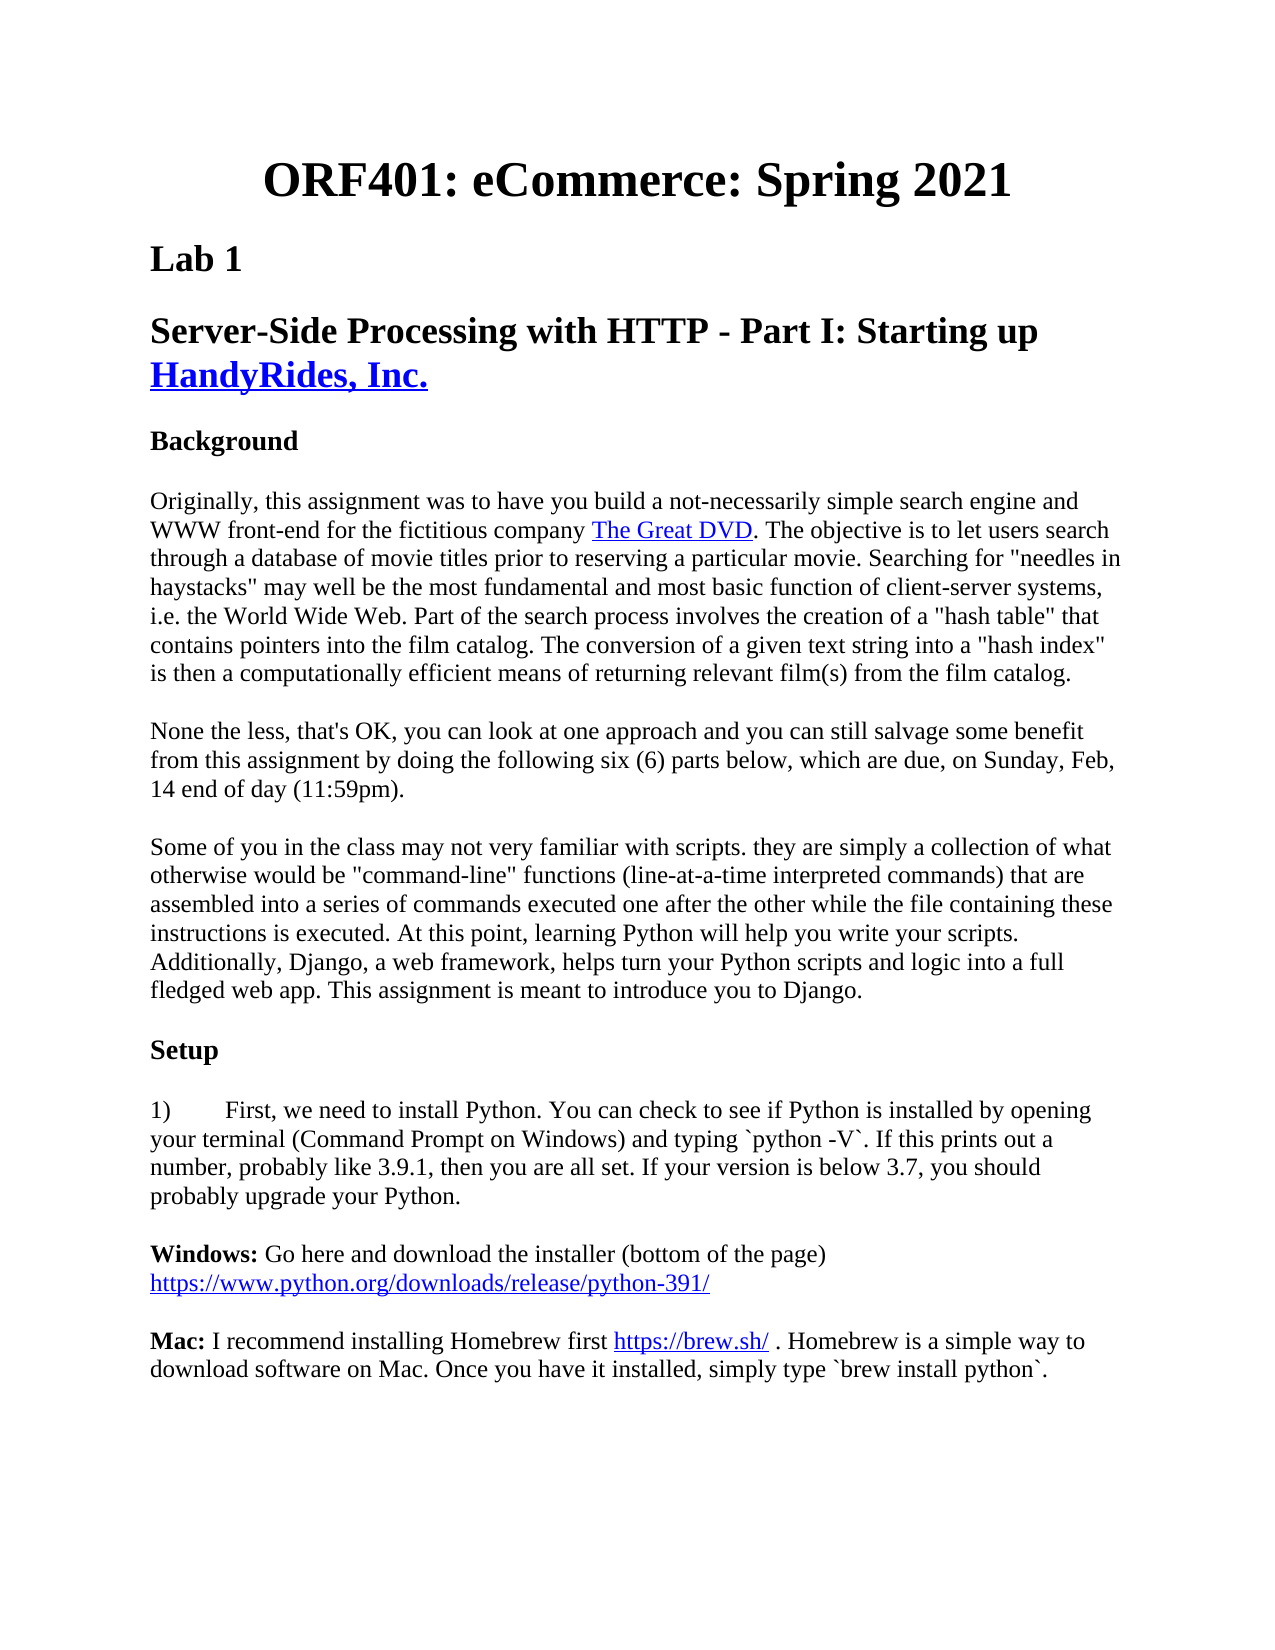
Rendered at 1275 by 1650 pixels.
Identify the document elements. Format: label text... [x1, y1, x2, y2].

text Originally, this assignment was to have you build a not-necessarily simple search engine and WWW front-end for the fictitious company The Great DVD. The objective is to let users search through a database of movie titles prior to reserving a particular movie. Searching for "needles in haystacks" may well be the most fundamental and most basic function of client-server systems, i.e. the World Wide Web. Part of the search process involves the creation of a "hash table" that contains pointers into the film catalog. The conversion of a given text string into a "hash index" is then a computationally efficient means of returning relevant film(s) from the film catalog. [150, 486, 1125, 687]
list Server-Side Processing with HTTP - Part I: Starting up HandyRides, Inc. [150, 309, 1125, 395]
list Setup [150, 1033, 1125, 1066]
text None the less, that's OK, you can look at one approach and you can still salvage some benefit from this assignment by doing the following six (6) parts below, which are due, on Sunday, Feb, 14 end of day (11:59pm). [150, 716, 1125, 803]
list Windows: Go here and download the installer (bottom of the page) https://www.python.org/downloads/release/python-391/ [150, 1239, 1125, 1297]
list Background [150, 424, 1125, 457]
text Some of you in the class may not very familiar with scripts. they are simply a collection of what otherwise would be "command-line" functions (line-at-a-time interpreted commands) that are assembled into a series of commands executed one after the other while the file containing these instructions is executed. At this point, learning Python will help you write your scripts. Additionally, Django, a web framework, helps turn your Python scripts and logic into a full fledged web app. This assignment is meant to introduce you to Django. [150, 832, 1125, 1004]
list Mac: I recommend installing Homebrew first https://brew.sh/ . Homebrew is a simple way to download software on Mac. Once you have it installed, simply type `brew install python`. [150, 1326, 1125, 1383]
list Lab 1 [150, 237, 1125, 280]
list ORF401: eCommerce: Spring 2021 [150, 150, 1125, 207]
list 1) First, we need to install Python. You can check to see if Python is installed by opening your terminal (Command Prompt on Windows) and typing `python -V`. If this prints out a number, probably like 3.9.1, then you are all set. If your version is below 3.7, you should probably upgrade your Python. [150, 1095, 1125, 1210]
